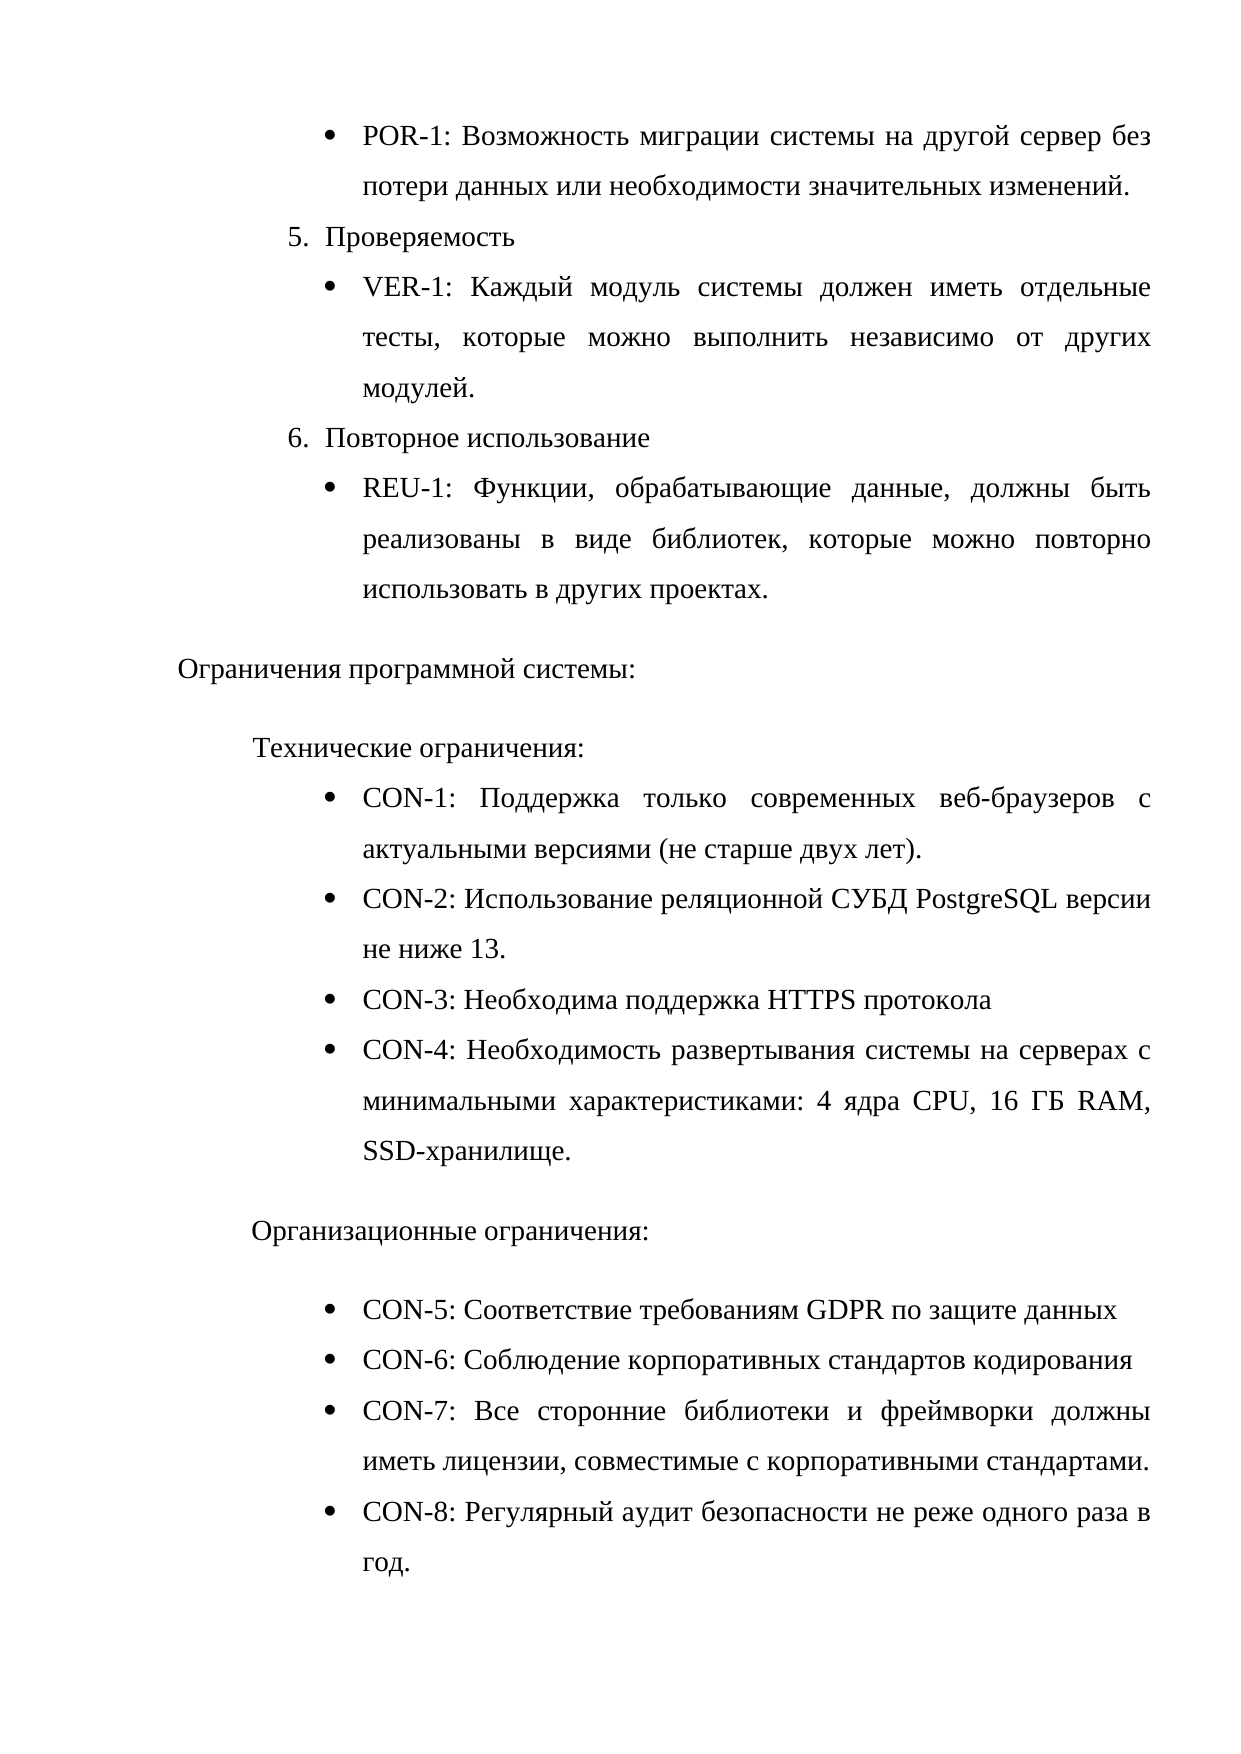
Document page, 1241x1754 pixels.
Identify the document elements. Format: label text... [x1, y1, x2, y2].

list CON-6: Соблюдение корпоративных стандартов кодирования [325, 1342, 1152, 1376]
text Ограничения программной системы: [177, 651, 1152, 684]
list CON-1: Поддержка только современных веб-браузеров с актуальными версиями (не старше двух лет). [325, 781, 1152, 864]
list CON-3: Необходима поддержка HTTPS протокола [325, 982, 1152, 1016]
list CON-4: Необходимость развертывания системы на серверах с минимальными характеристиками: 4 ядра CPU, 16 ГБ RAM, SSD-хранилище. [325, 1032, 1152, 1167]
list Повторное использование [287, 420, 1152, 454]
list CON-5: Соответствие требованиям GDPR по защите данных [325, 1292, 1152, 1326]
list CON-8: Регулярный аудит безопасности не реже одного раза в год. [325, 1494, 1152, 1578]
list REU-1: Функции, обрабатывающие данные, должны быть реализованы в виде библиотек, которые можно повторно использовать в других проектах. [325, 471, 1152, 605]
text Организационные ограничения: [177, 1213, 1152, 1246]
list VER-1: Каждый модуль системы должен иметь отдельные тесты, которые можно выполнить независимо от других модулей. [325, 269, 1152, 403]
list CON-7: Все сторонние библиотеки и фреймворки должны иметь лицензии, совместимые с корпоративными стандартами. [325, 1393, 1152, 1477]
list POR-1: Возможность миграции системы на другой сервер без потери данных или необходимости значительных изменений. [325, 118, 1152, 202]
list Технические ограничения: [252, 730, 1152, 764]
list CON-2: Использование реляционной СУБД PostgreSQL версии не ниже 13. [325, 881, 1152, 965]
list Проверяемость [287, 219, 1152, 252]
